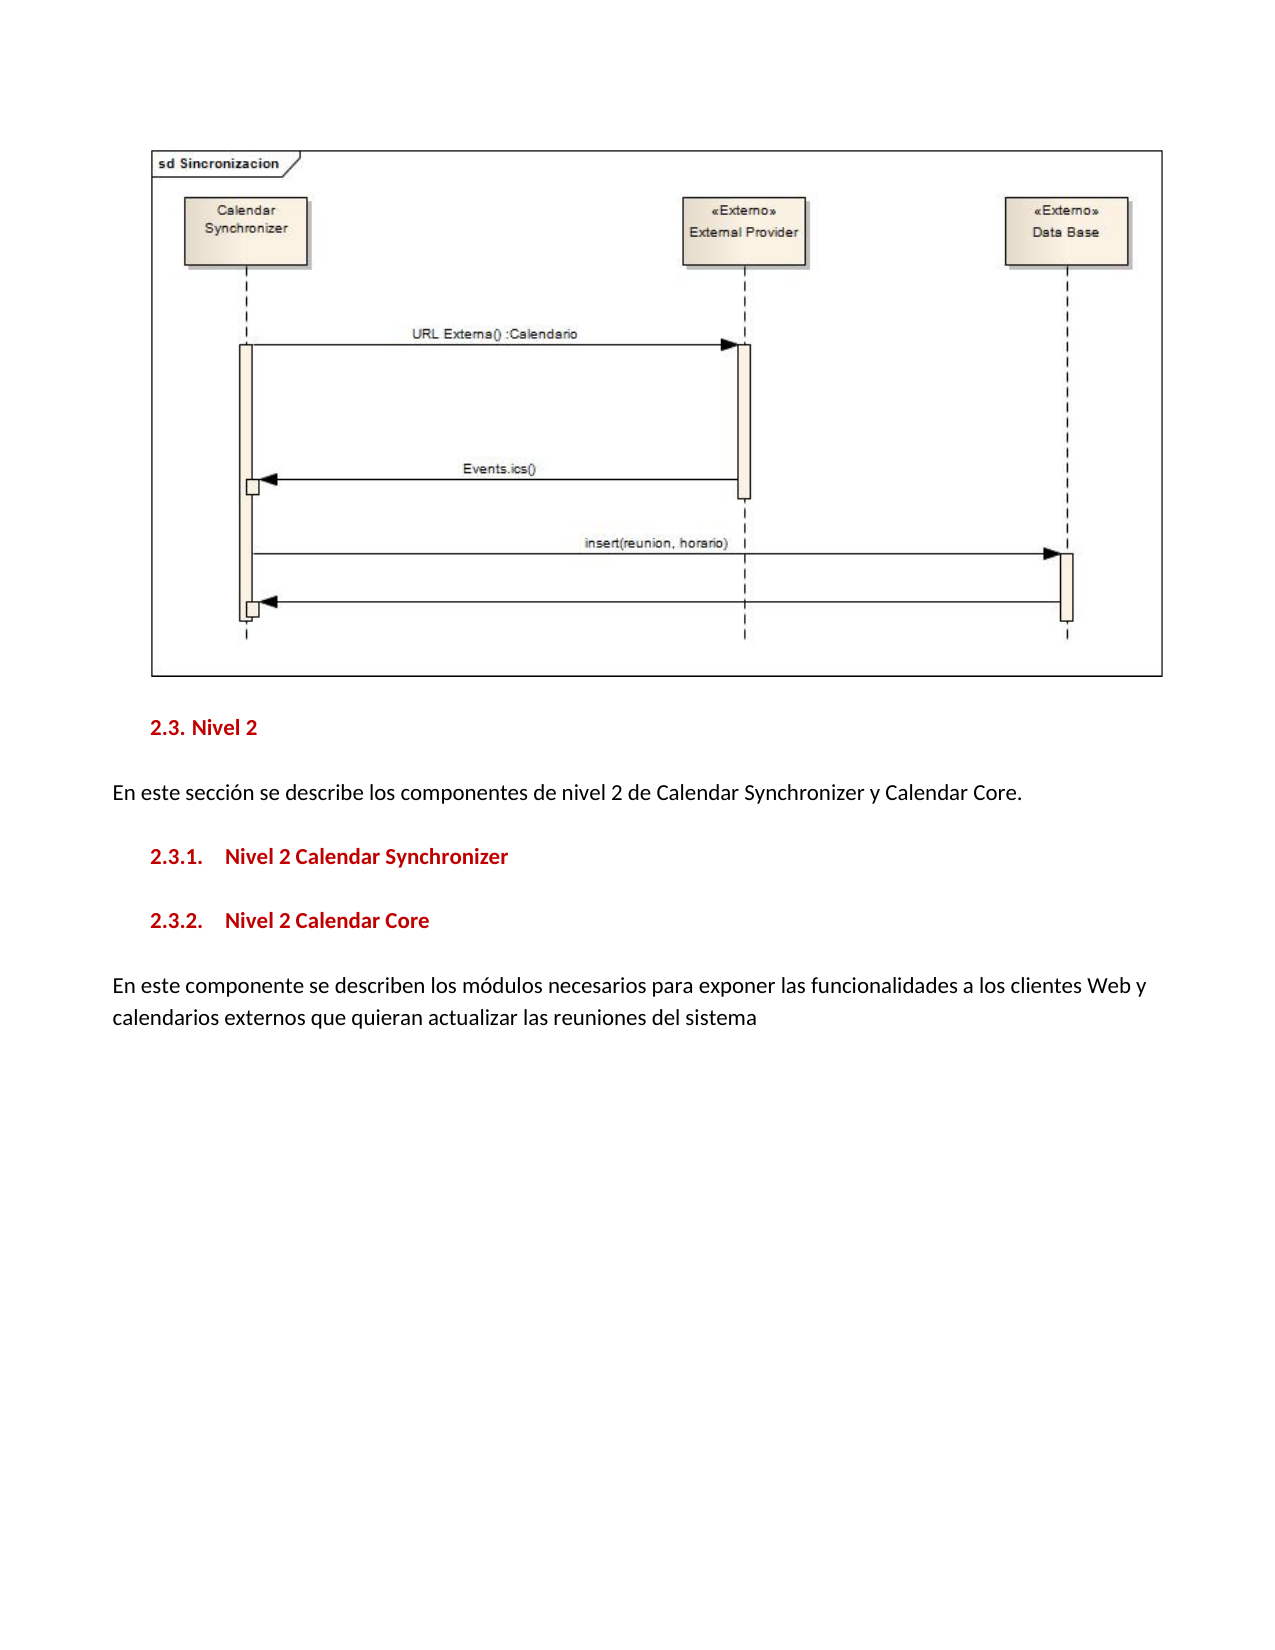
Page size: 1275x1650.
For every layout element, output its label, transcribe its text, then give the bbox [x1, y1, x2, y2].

list Nivel 2 [150, 713, 1162, 741]
text En este componente se describen los módulos necesarios para exponer las funcionalidades a los clientes Web y calendarios externos que quieran actualizar las reuniones del sistema [112, 971, 1162, 1031]
picture [150, 150, 1163, 677]
list Nivel 2 Calendar Synchronizer [150, 842, 1162, 870]
list Nivel 2 Calendar Core [150, 906, 1162, 934]
text En este sección se describe los componentes de nivel 2 de Calendar Synchronizer y Calendar Core. [112, 778, 1162, 806]
